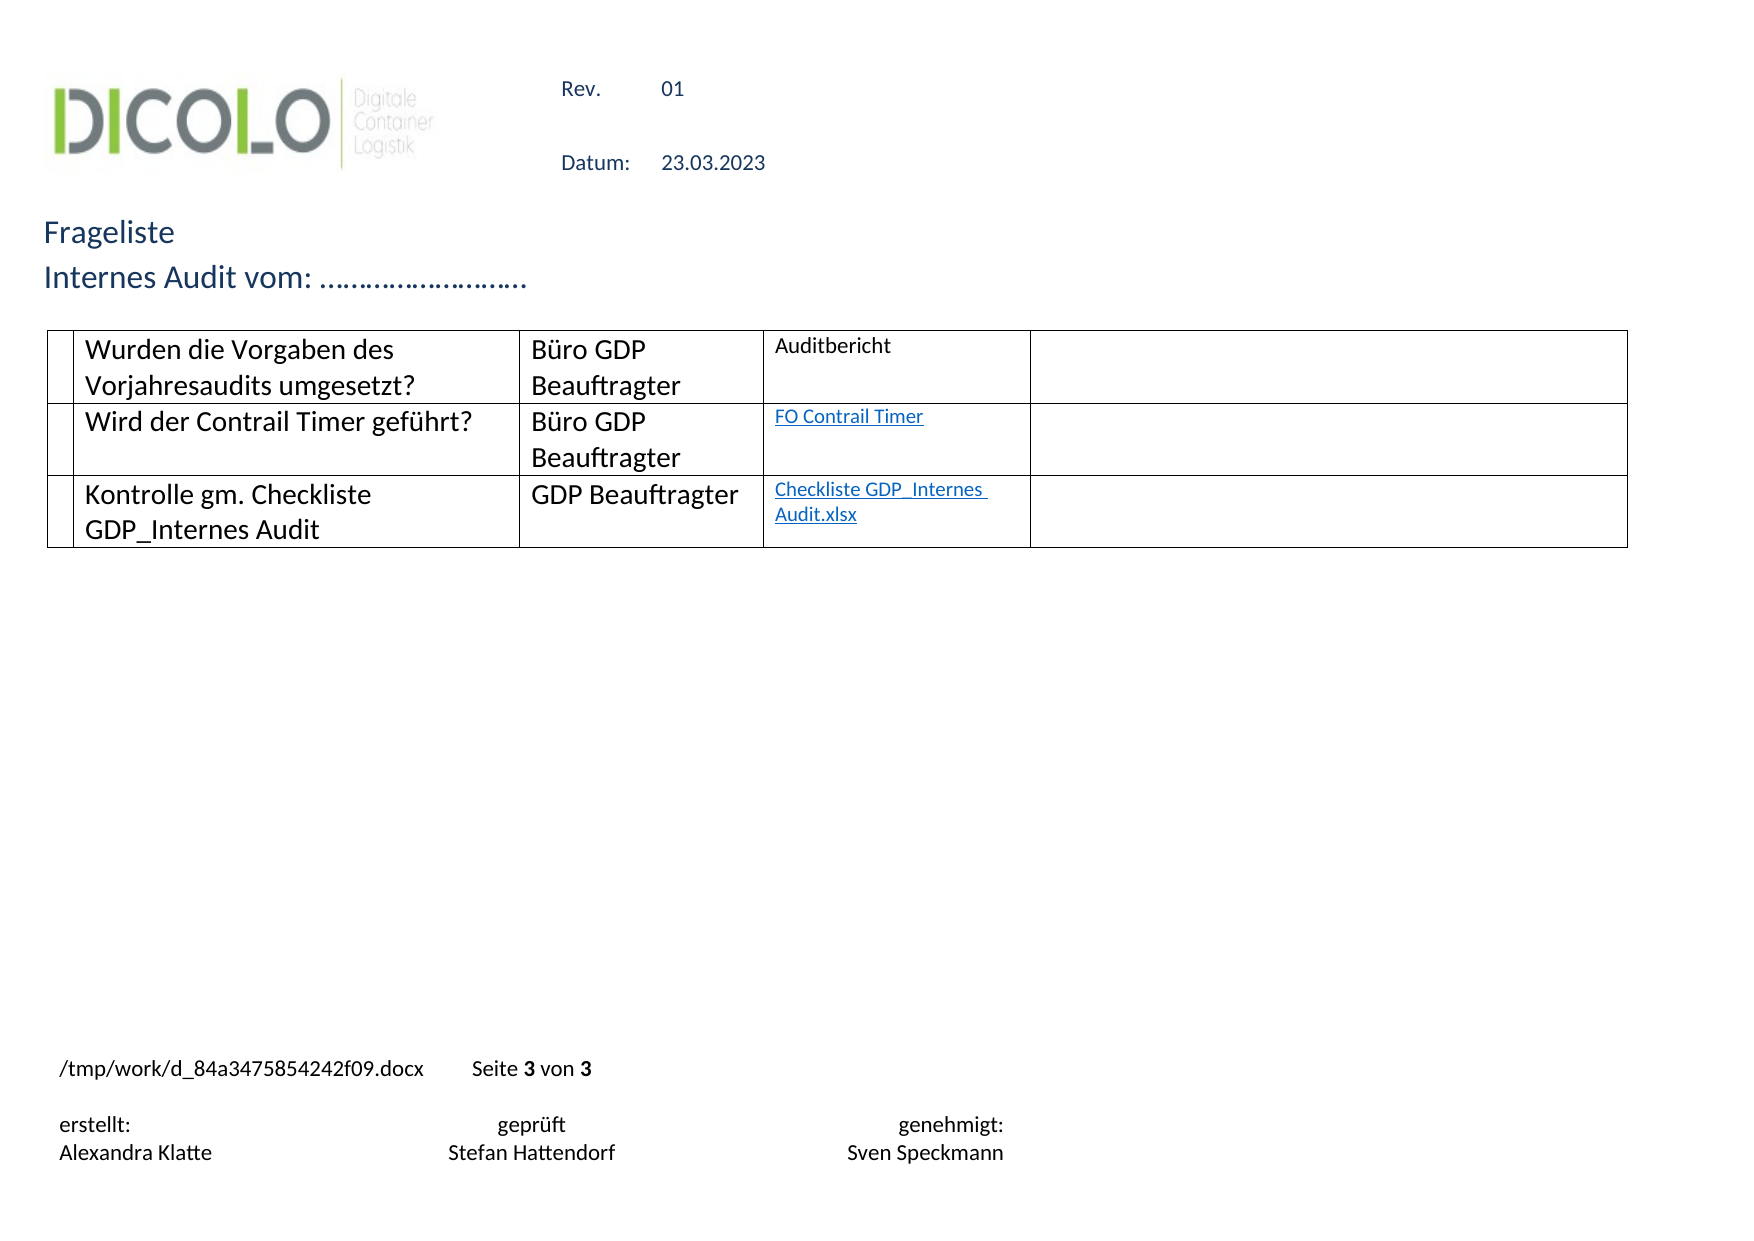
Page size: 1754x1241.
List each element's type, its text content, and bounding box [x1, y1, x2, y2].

table_header [1031, 331, 1627, 402]
picture [43, 73, 446, 176]
table_cell [1031, 404, 1627, 475]
table_header Auditbericht [764, 331, 1030, 402]
table_cell GDP Beauftragter [520, 476, 763, 547]
table_cell Checkliste GDP_Internes Audit.xlsx [764, 476, 1030, 547]
table_header Büro GDP Beauftragter [520, 331, 763, 402]
table_cell FO Contrail Timer [764, 404, 1030, 475]
table_cell Kontrolle gm. Checkliste GDP_Internes Audit [74, 476, 519, 547]
table_cell Wird der Contrail Timer geführt? [74, 404, 519, 475]
table_header [48, 331, 73, 402]
table_cell Büro GDP Beauftragter [520, 404, 763, 475]
table_cell [48, 476, 73, 547]
table_cell [1031, 476, 1627, 547]
table_header Wurden die Vorgaben des Vorjahresaudits umgesetzt? [74, 331, 519, 402]
table_cell [48, 404, 73, 475]
